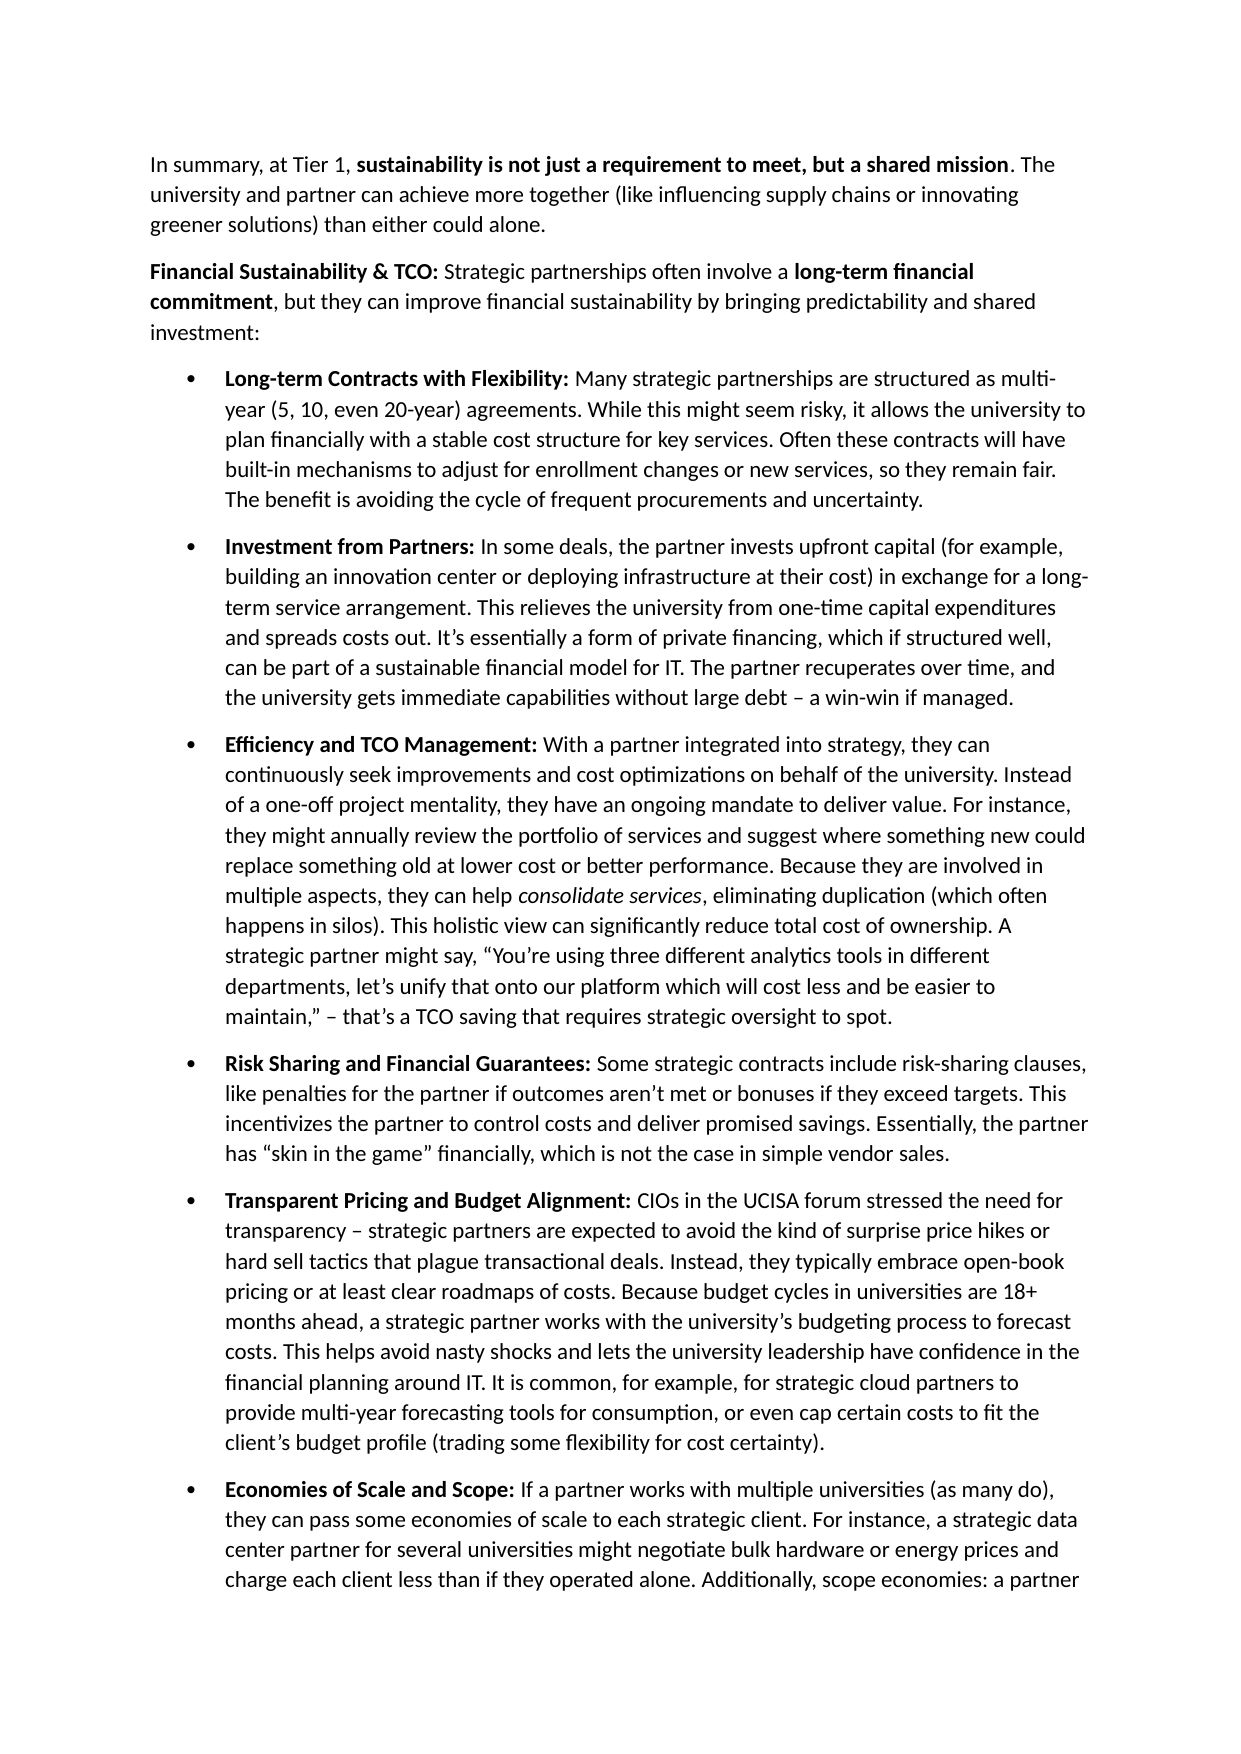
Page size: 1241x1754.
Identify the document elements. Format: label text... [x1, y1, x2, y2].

list Long-term Contracts with Flexibility: Many strategic partnerships are structured as multi-year (5, 10, even 20-year) agreements. While this might seem risky, it allows the university to plan financially with a stable cost structure for key services. Often these contracts will have built-in mechanisms to adjust for enrollment changes or new services, so they remain fair. The benefit is avoiding the cycle of frequent procurements and uncertainty. [187, 364, 1090, 513]
list Transparent Pricing and Budget Alignment: CIOs in the UCISA forum stressed the need for transparency – strategic partners are expected to avoid the kind of surprise price hikes or hard sell tactics that plague transactional deals. Instead, they typically embrace open-book pricing or at least clear roadmaps of costs. Because budget cycles in universities are 18+ months ahead, a strategic partner works with the university’s budgeting process to forecast costs. This helps avoid nasty shocks and lets the university leadership have confidence in the financial planning around IT. It is common, for example, for strategic cloud partners to provide multi-year forecasting tools for consumption, or even cap certain costs to fit the client’s budget profile (trading some flexibility for cost certainty). [187, 1186, 1090, 1456]
list Investment from Partners: In some deals, the partner invests upfront capital (for example, building an innovation center or deploying infrastructure at their cost) in exchange for a long-term service arrangement. This relieves the university from one-time capital expenditures and spreads costs out. It’s essentially a form of private financing, which if structured well, can be part of a sustainable financial model for IT. The partner recuperates over time, and the university gets immediate capabilities without large debt – a win-win if managed. [187, 532, 1090, 711]
list Risk Sharing and Financial Guarantees: Some strategic contracts include risk-sharing clauses, like penalties for the partner if outcomes aren’t met or bonuses if they exceed targets. This incentivizes the partner to control costs and deliver promised savings. Essentially, the partner has “skin in the game” financially, which is not the case in simple vendor sales. [187, 1049, 1090, 1168]
list Efficiency and TCO Management: With a partner integrated into strategy, they can continuously seek improvements and cost optimizations on behalf of the university. Instead of a one-off project mentality, they have an ongoing mandate to deliver value. For instance, they might annually review the portfolio of services and suggest where something new could replace something old at lower cost or better performance. Because they are involved in multiple aspects, they can help consolidate services, eliminating duplication (which often happens in silos). This holistic view can significantly reduce total cost of ownership. A strategic partner might say, “You’re using three different analytics tools in different departments, let’s unify that onto our platform which will cost less and be easier to maintain,” – that’s a TCO saving that requires strategic oversight to spot. [187, 730, 1090, 1030]
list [187, 1475, 1090, 1594]
text Financial Sustainability & TCO: Strategic partnerships often involve a long-term financial commitment, but they can improve financial sustainability by bringing predictability and shared investment: [150, 257, 1090, 346]
text In summary, at Tier 1, sustainability is not just a requirement to meet, but a shared mission. The university and partner can achieve more together (like influencing supply chains or innovating greener solutions) than either could alone. [150, 150, 1090, 238]
